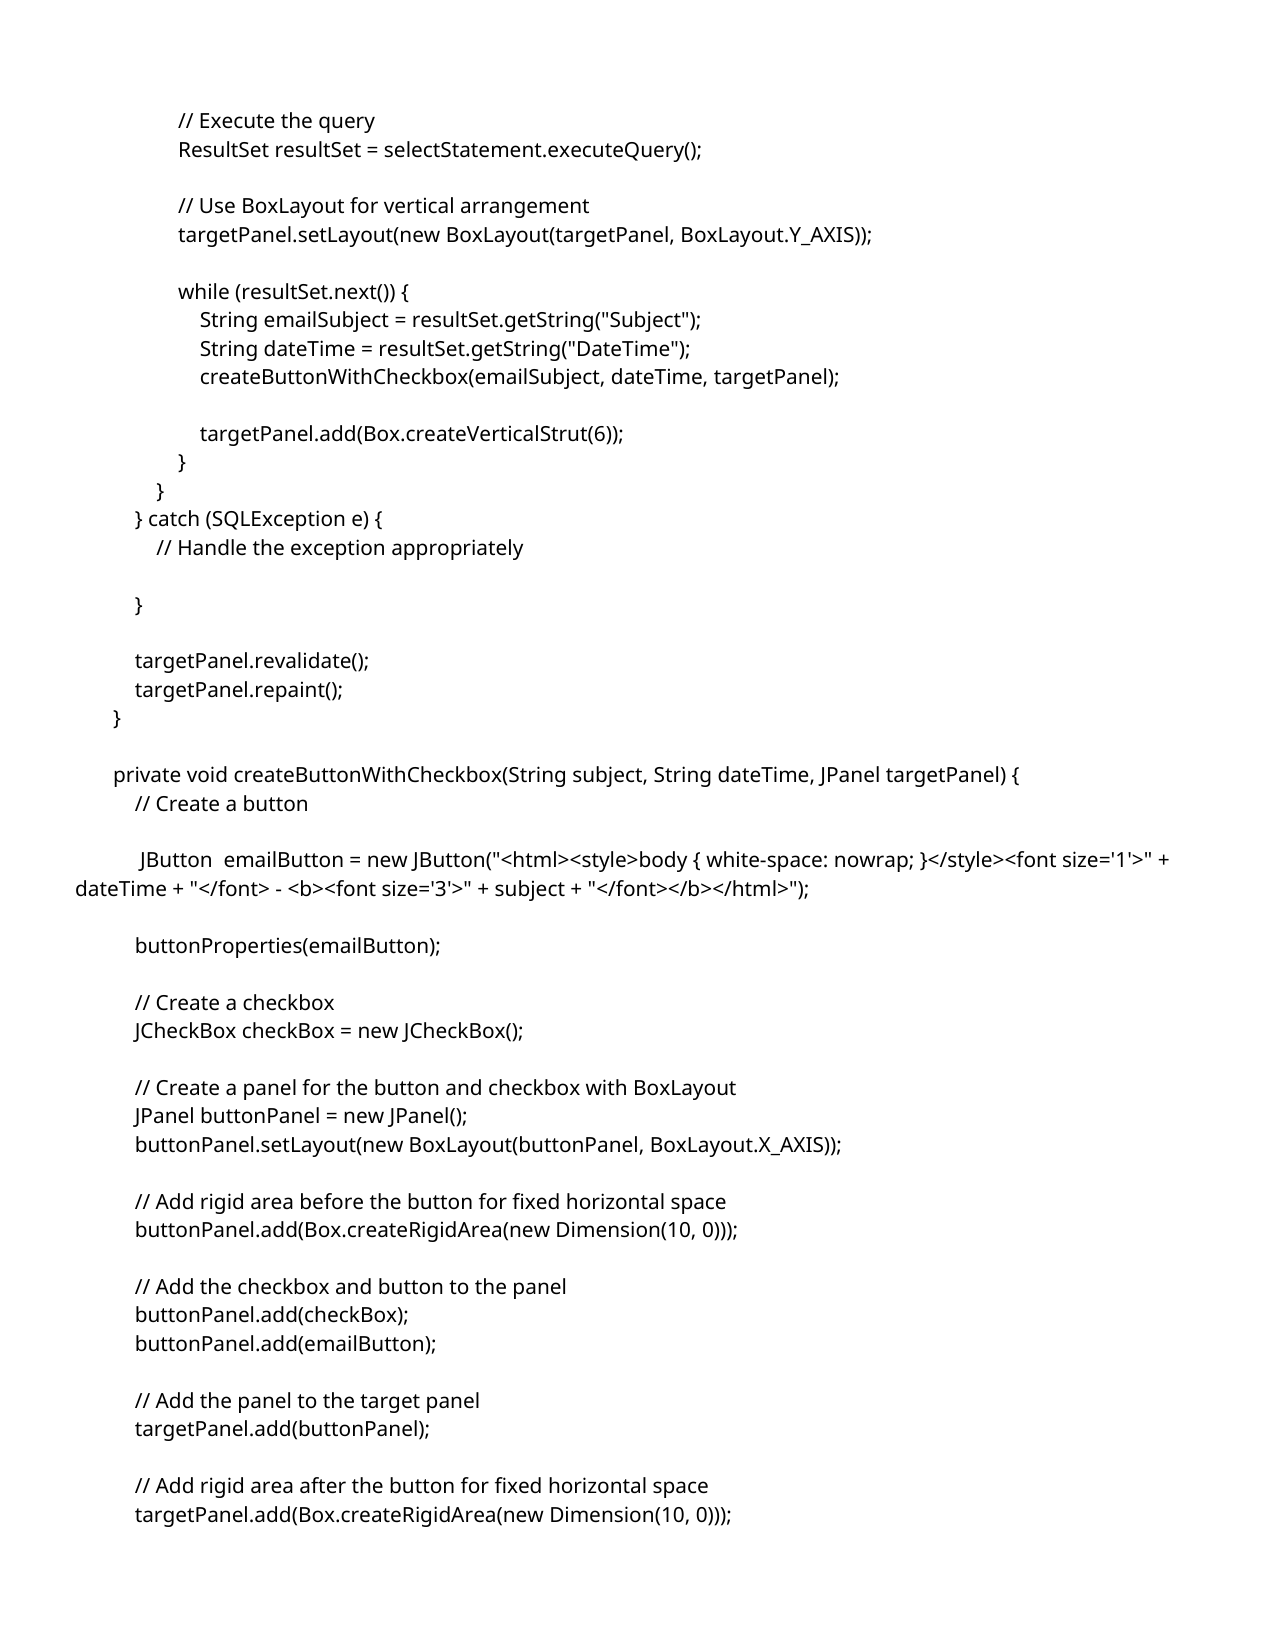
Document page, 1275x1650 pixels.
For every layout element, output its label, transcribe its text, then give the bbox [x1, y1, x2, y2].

list buttonPanel.add(Box.createRigidArea(new Dimension(10, 0))); [75, 1215, 1200, 1244]
list // Create a checkbox [75, 988, 1200, 1016]
list JPanel buttonPanel = new JPanel(); [75, 1102, 1200, 1130]
list } [75, 476, 1200, 504]
list JCheckBox checkBox = new JCheckBox(); [75, 1016, 1200, 1045]
list // Create a panel for the button and checkbox with BoxLayout [75, 1073, 1200, 1102]
list // Add rigid area before the button for fixed horizontal space [75, 1187, 1200, 1215]
list // Add rigid area after the button for fixed horizontal space [75, 1471, 1200, 1500]
list // Add the checkbox and button to the panel [75, 1272, 1200, 1301]
list } catch (SQLException e) { [75, 504, 1200, 533]
list } [75, 447, 1200, 476]
list // Add the panel to the target panel [75, 1386, 1200, 1414]
list String emailSubject = resultSet.getString("Subject"); [75, 305, 1200, 334]
list // Create a button [75, 789, 1200, 817]
list buttonPanel.add(checkBox); [75, 1301, 1200, 1329]
list createButtonWithCheckbox(emailSubject, dateTime, targetPanel); [75, 362, 1200, 391]
list // Use BoxLayout for vertical arrangement [75, 192, 1200, 220]
list targetPanel.add(Box.createRigidArea(new Dimension(10, 0))); [75, 1500, 1200, 1528]
list buttonPanel.setLayout(new BoxLayout(buttonPanel, BoxLayout.X_AXIS)); [75, 1130, 1200, 1158]
list targetPanel.add(buttonPanel); [75, 1414, 1200, 1443]
list private void createButtonWithCheckbox(String subject, String dateTime, JPanel targetPanel) { [75, 760, 1200, 789]
list targetPanel.setLayout(new BoxLayout(targetPanel, BoxLayout.Y_AXIS)); [75, 220, 1200, 248]
list } [75, 590, 1200, 618]
list buttonPanel.add(emailButton); [75, 1329, 1200, 1357]
list // Handle the exception appropriately [75, 533, 1200, 561]
list targetPanel.add(Box.createVerticalStrut(6)); [75, 419, 1200, 447]
list } [75, 703, 1200, 732]
list String dateTime = resultSet.getString("DateTime"); [75, 334, 1200, 362]
list // Execute the query [75, 106, 1200, 135]
list JButton emailButton = new JButton("<html><style>body { white-space: nowrap; }</style><font size='1'>" + dateTime + "</font> - <b><font size='3'>" + subject + "</font></b></html>"); [75, 846, 1200, 902]
list targetPanel.revalidate(); [75, 647, 1200, 675]
list buttonProperties(emailButton); [75, 931, 1200, 959]
list ResultSet resultSet = selectStatement.executeQuery(); [75, 135, 1200, 163]
list targetPanel.repaint(); [75, 675, 1200, 703]
list while (resultSet.next()) { [75, 277, 1200, 305]
